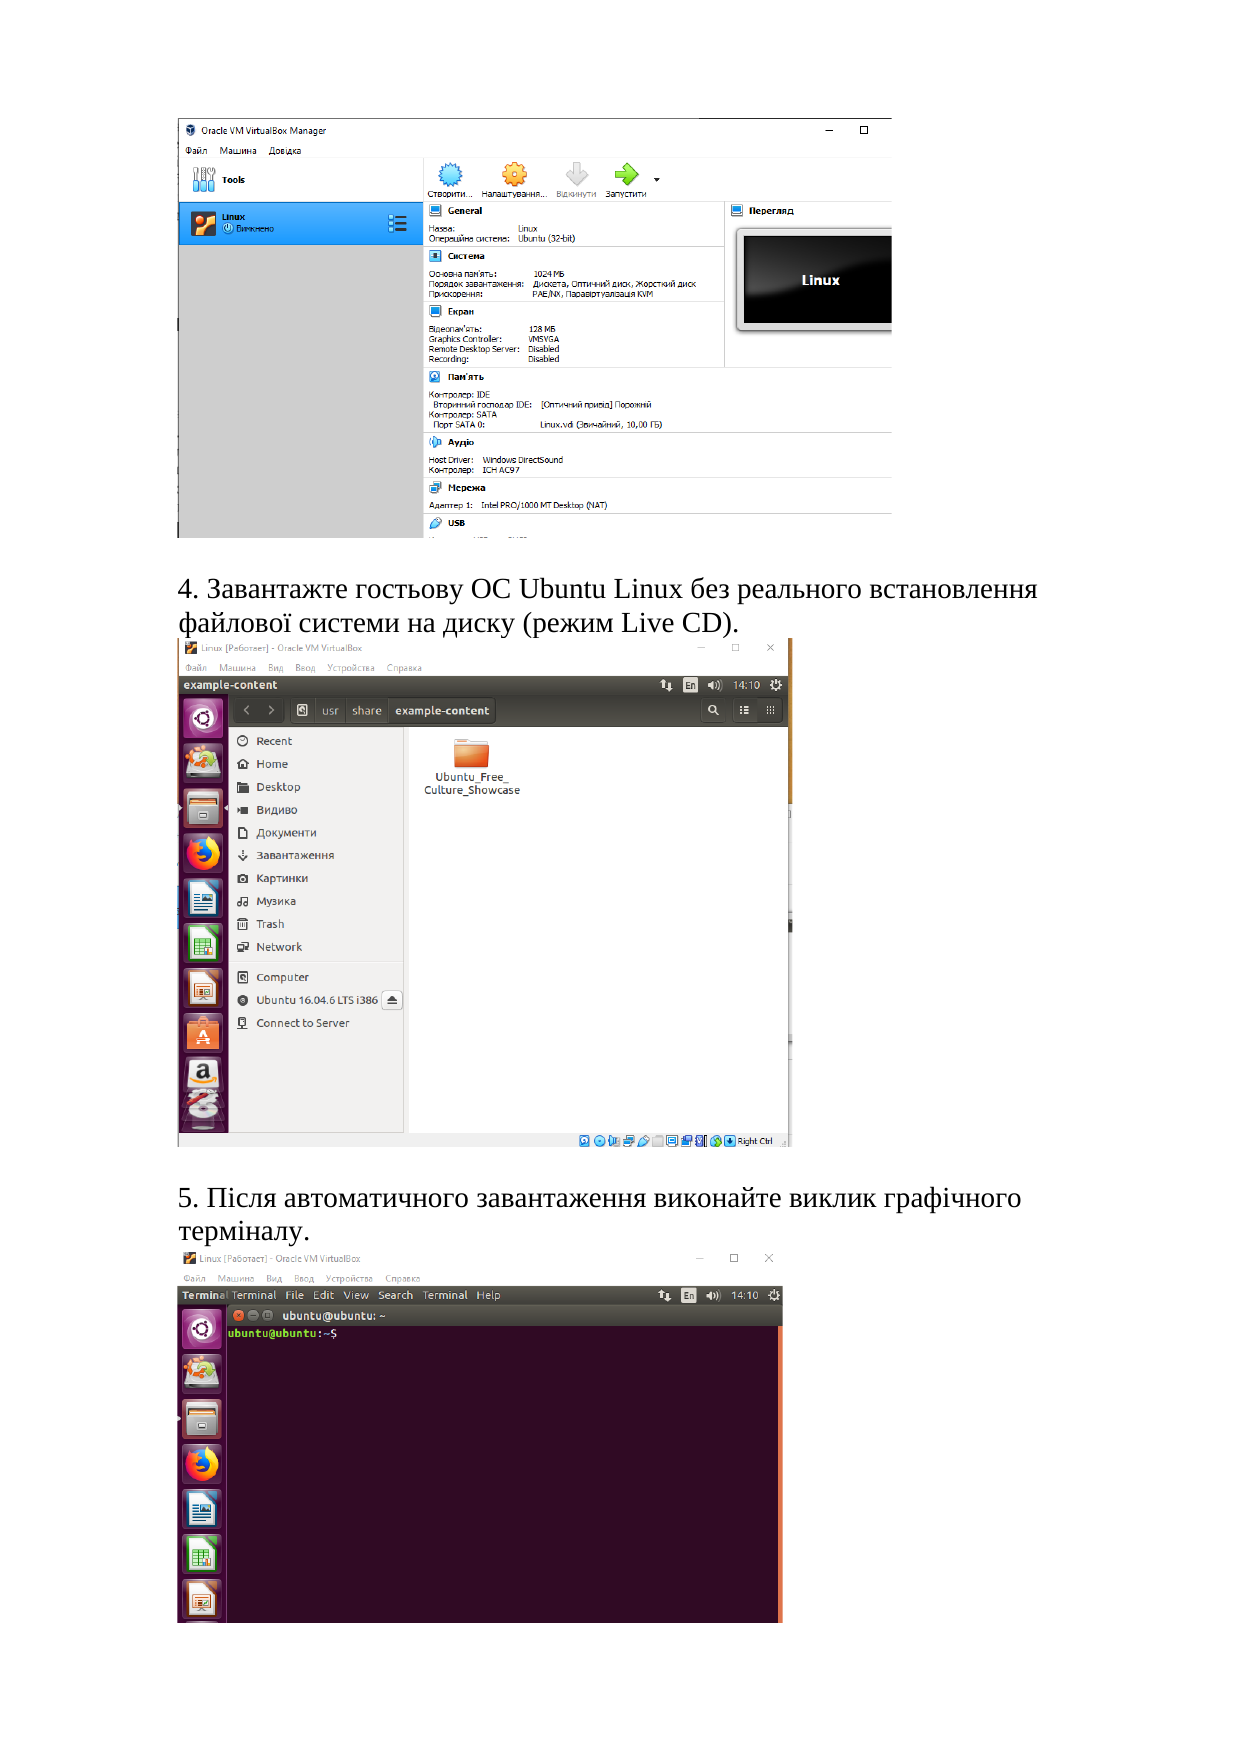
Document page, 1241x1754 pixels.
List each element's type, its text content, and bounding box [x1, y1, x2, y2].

picture [177, 118, 892, 538]
text 5. Після автоматичного завантаження виконайте виклик графічного терміналу. [177, 1180, 1151, 1247]
picture [177, 1247, 783, 1623]
picture [177, 638, 793, 1147]
text 4. Завантажте гостьову ОС Ubuntu Linux без реального встановлення файлової системи на диску (режим Live CD). [177, 571, 1151, 638]
